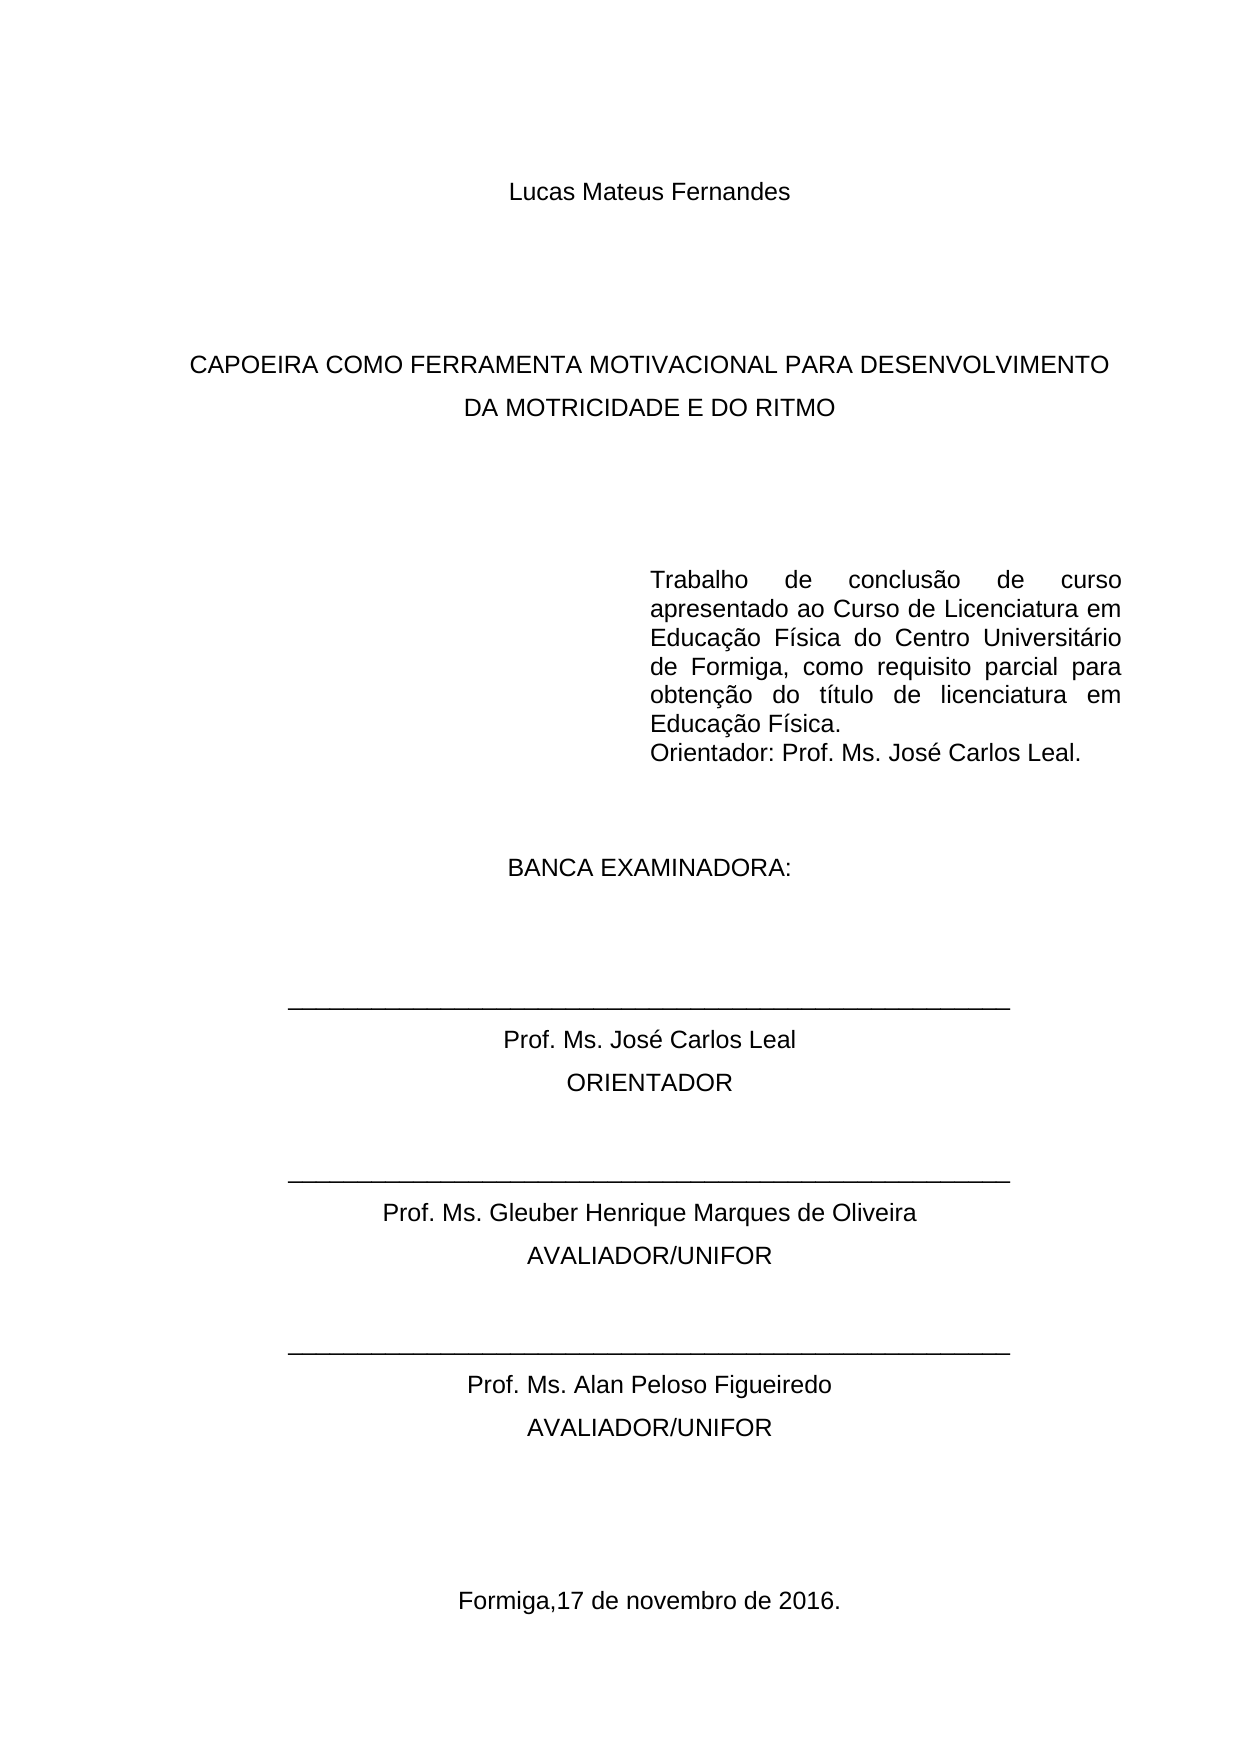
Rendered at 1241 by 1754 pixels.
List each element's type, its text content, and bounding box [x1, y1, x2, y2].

text ____________________________________________________ Prof. Ms. José Carlos Leal [177, 982, 1122, 1054]
text AVALIADOR/UNIFOR [177, 1413, 1122, 1442]
text ORIENTADOR [177, 1068, 1122, 1097]
text Capoeira como ferramenta MOTIVACIONAL PARA DESENVOLVIMENTO DA MOTRICIDADE E DO RITMO [177, 350, 1122, 422]
text BANCA EXAMINADORA: [177, 853, 1122, 882]
text Orientador: Prof. Ms. José Carlos Leal. [650, 738, 1122, 767]
text AVALIADOR/UNIFOR [177, 1241, 1122, 1270]
text Lucas Mateus Fernandes [177, 177, 1122, 206]
text ____________________________________________________ Prof. Ms. Alan Peloso Figueiredo [177, 1327, 1122, 1399]
text ____________________________________________________ Prof. Ms. Gleuber Henrique Marques de Oliveira [177, 1155, 1122, 1227]
text Trabalho de conclusão de curso apresentado ao Curso de Licenciatura em Educação Física do Centro Universitário de Formiga, como requisito parcial para obtenção do título de licenciatura em Educação Física. [650, 565, 1122, 738]
text Formiga,17 de novembro de 2016. [177, 1586, 1122, 1615]
